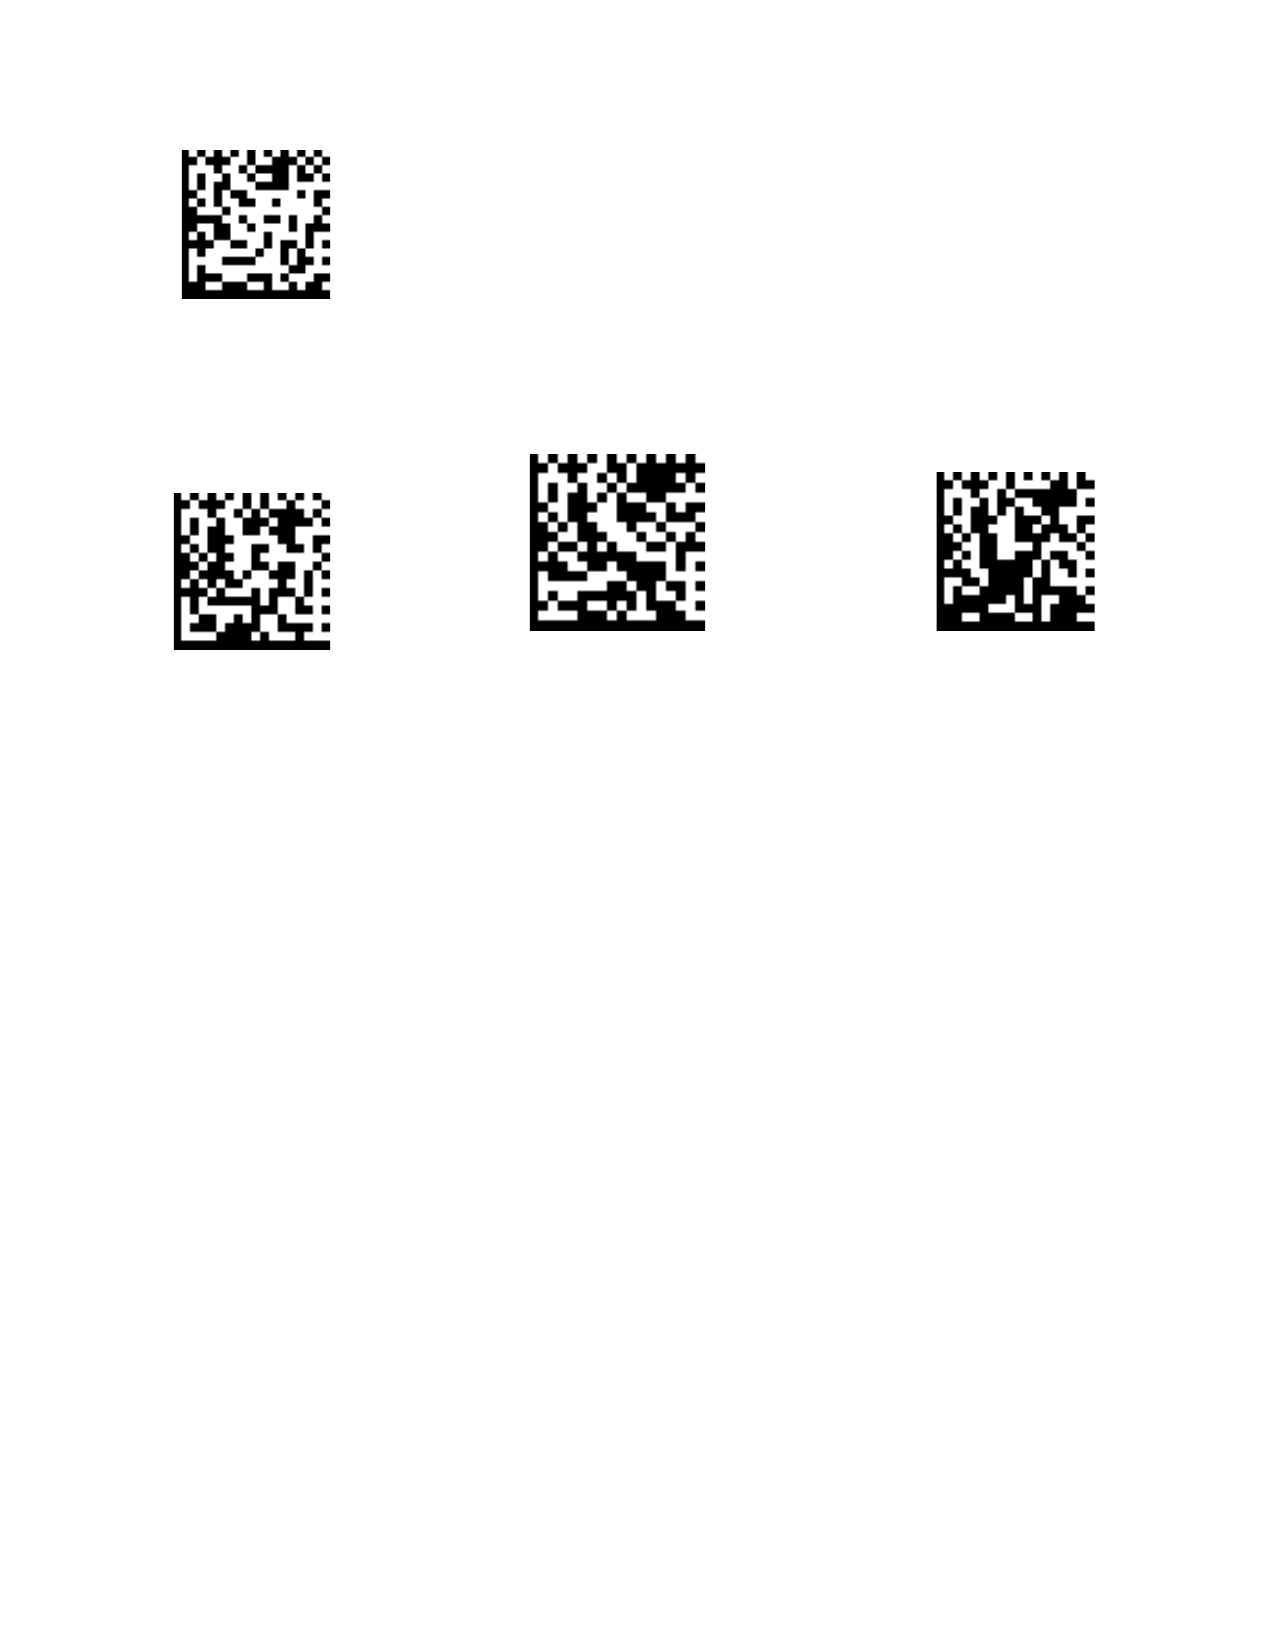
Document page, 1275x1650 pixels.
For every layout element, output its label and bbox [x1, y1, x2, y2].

picture [529, 454, 706, 631]
picture [936, 472, 1095, 631]
picture [173, 493, 331, 650]
picture [181, 150, 331, 299]
